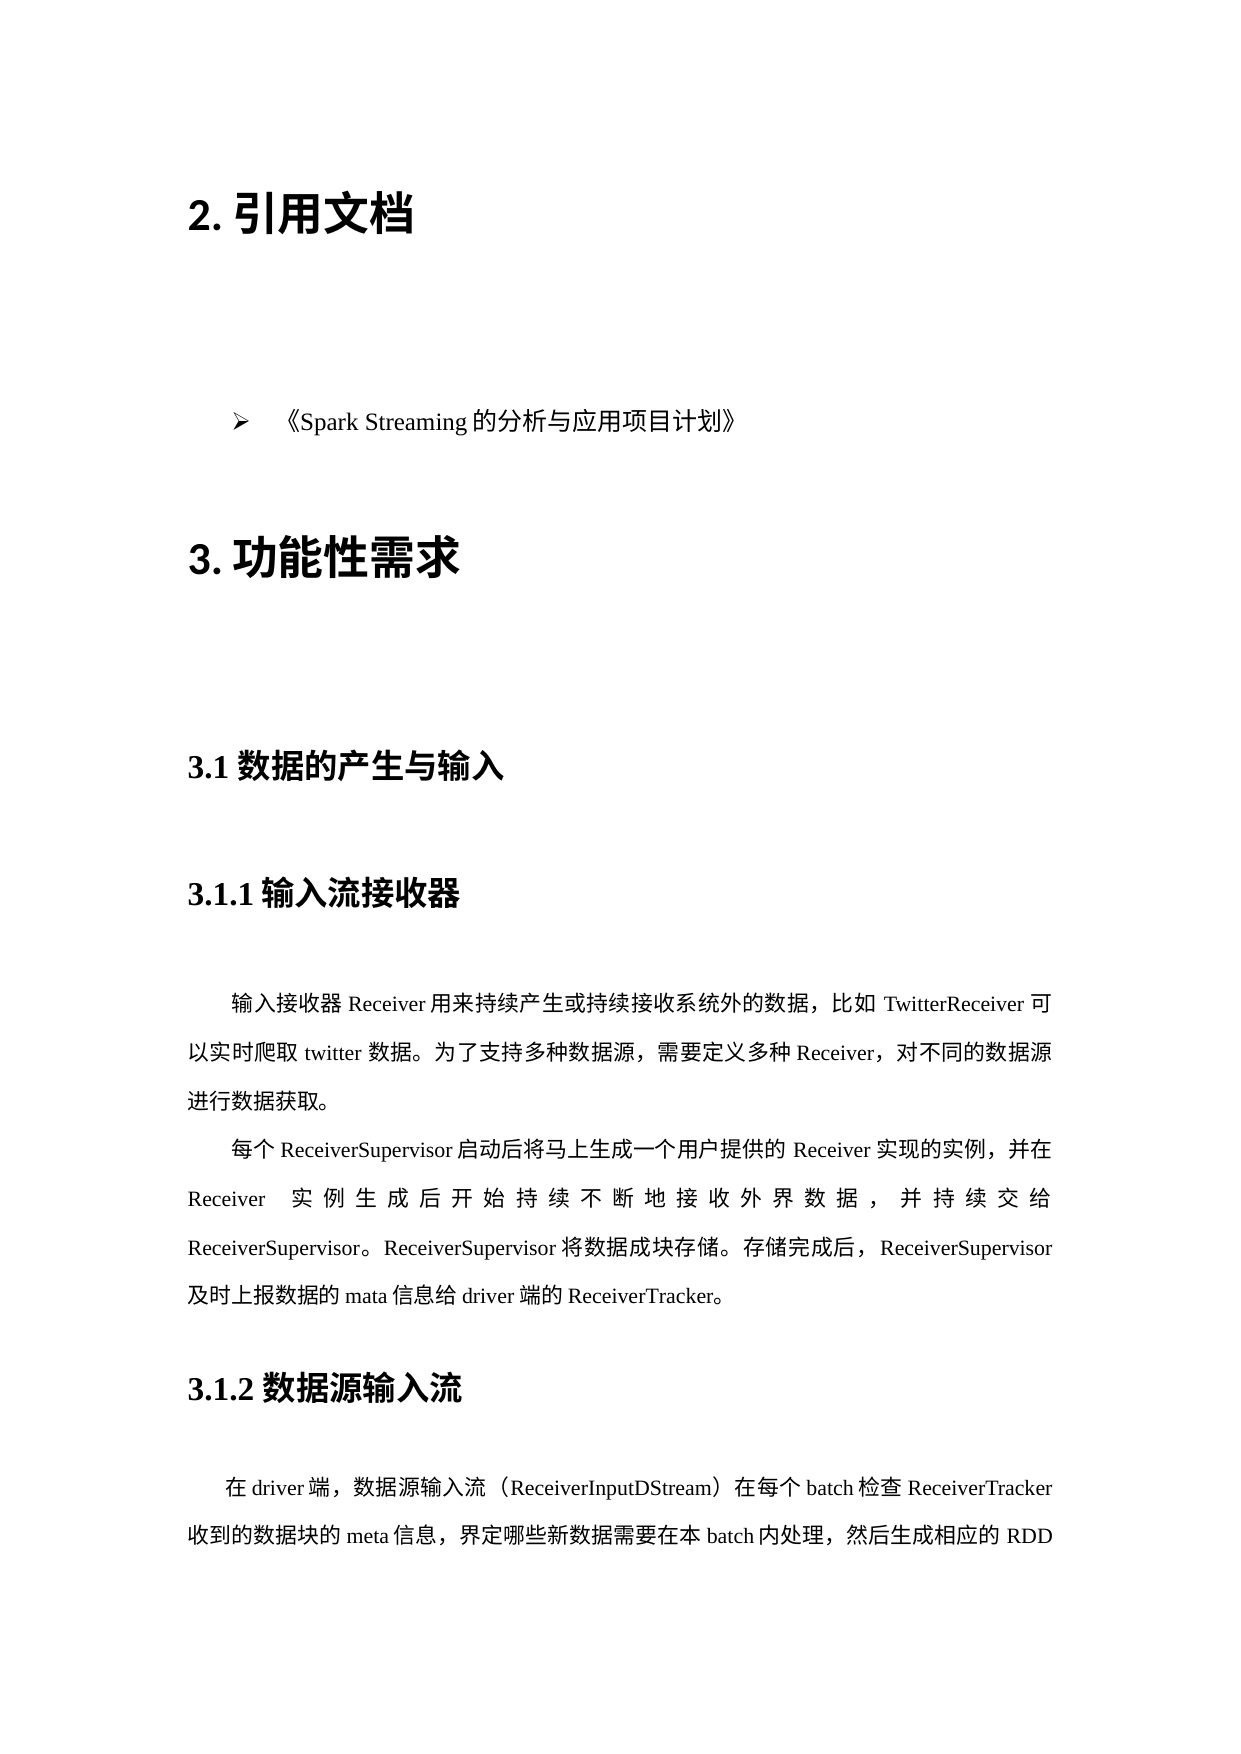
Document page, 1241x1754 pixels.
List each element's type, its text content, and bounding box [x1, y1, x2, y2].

subtitle 3.1 数据的产生与输入 [187, 731, 1053, 796]
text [187, 1469, 1053, 1551]
text 输入接收器Receiver用来持续产生或持续接收系统外的数据，比如 TwitterReceiver 可以实时爬取 twitter 数据。为了支持多种数据源，需要定义多种Receiver，对不同的数据源进行数据获取。 [187, 986, 1053, 1116]
subtitle 3.1.2 数据源输入流 [187, 1353, 1053, 1418]
subtitle 功能性需求 [187, 506, 1053, 603]
list 《Spark Streaming的分析与应用项目计划》 [231, 387, 1053, 452]
subtitle 3.1.1输入流接收器 [187, 858, 1053, 923]
subtitle 引用文档 [187, 162, 1053, 259]
text 每个ReceiverSupervisor启动后将马上生成一个用户提供的 Receiver 实现的实例，并在 Receiver 实例生成后开始持续不断地接收外界数据，并持续交给ReceiverSupervisor。ReceiverSupervisor将数据成块存储。存储完成后，ReceiverSupervisor及时上报数据的mata信息给driver 端的ReceiverTracker。 [187, 1132, 1053, 1310]
